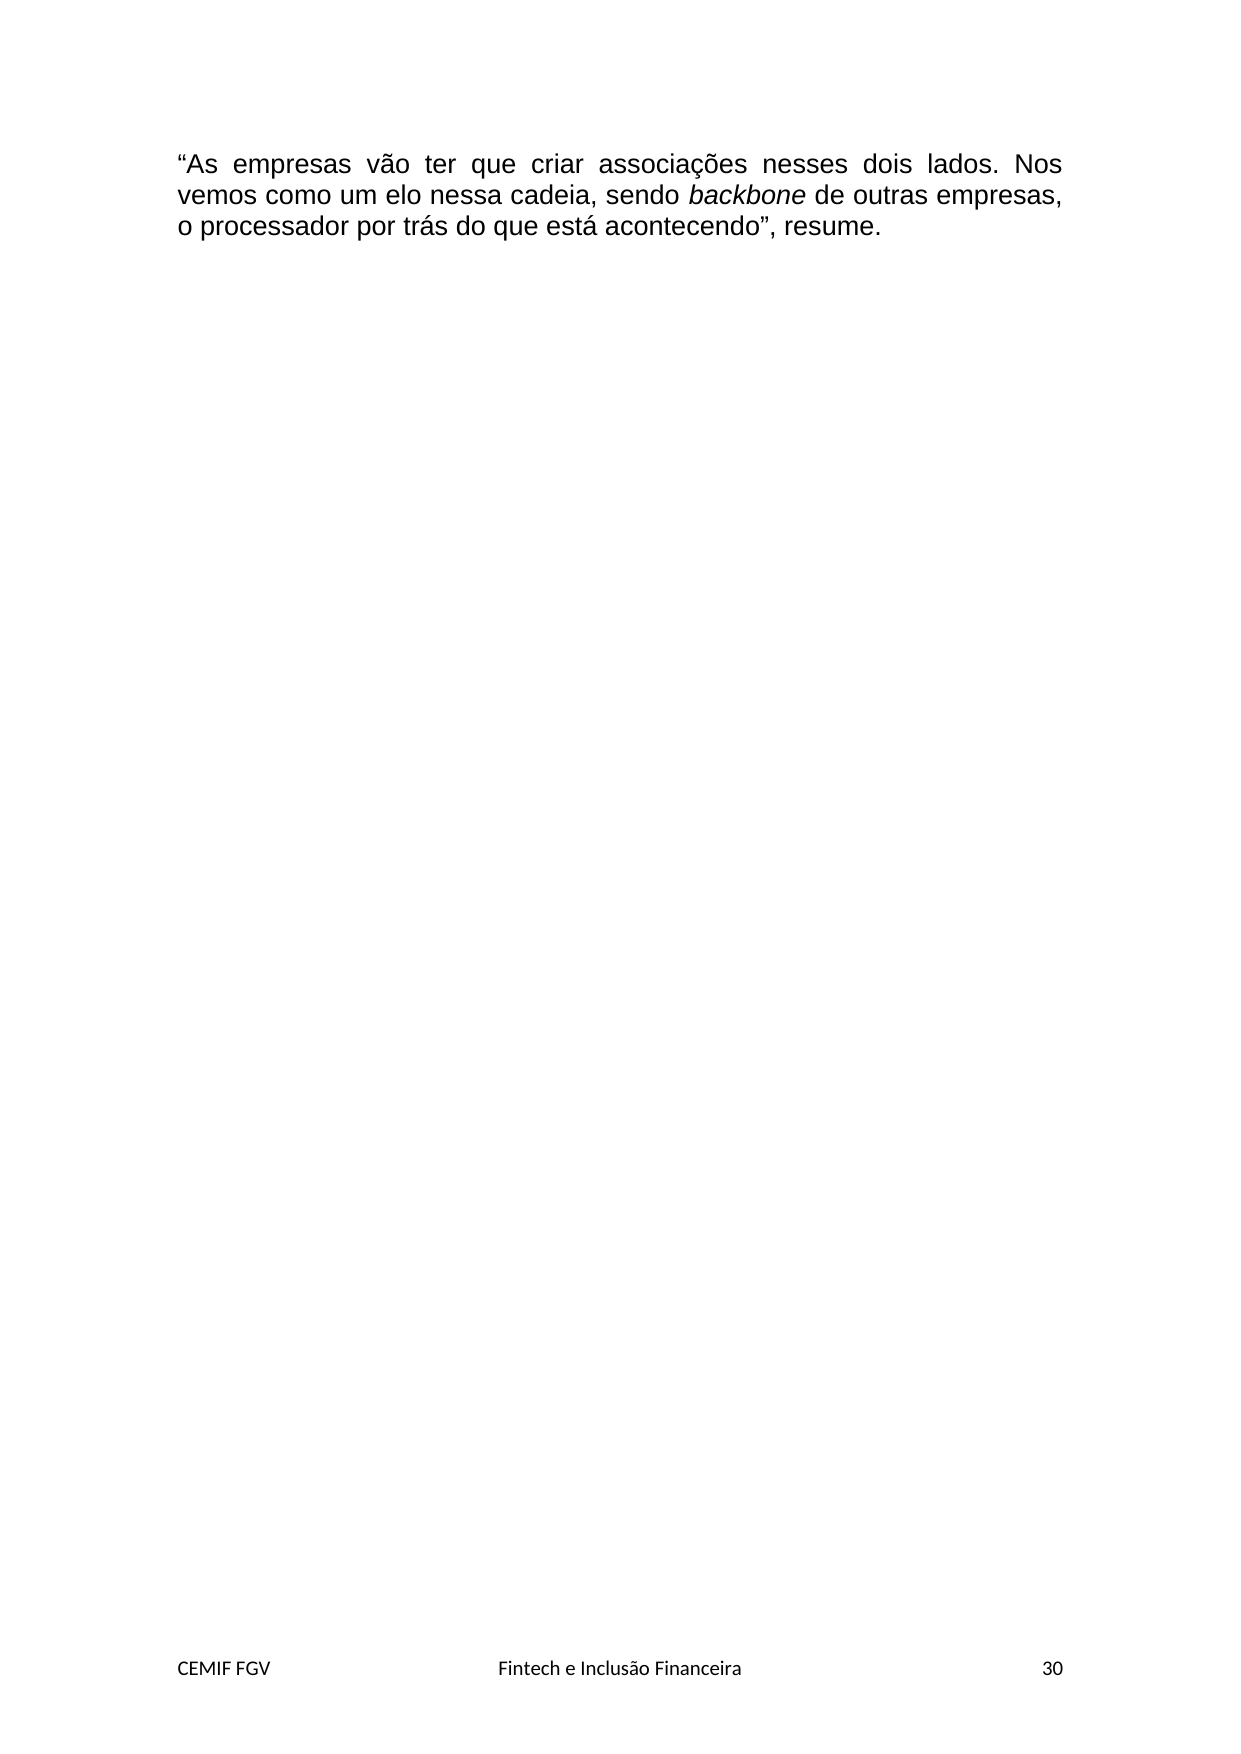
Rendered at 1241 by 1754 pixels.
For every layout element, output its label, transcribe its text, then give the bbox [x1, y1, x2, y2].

text “As empresas vão ter que criar associações nesses dois lados. Nos vemos como um elo nessa cadeia, sendo backbone de outras empresas, o processador por trás do que está acontecendo”, resume. [177, 148, 1063, 241]
